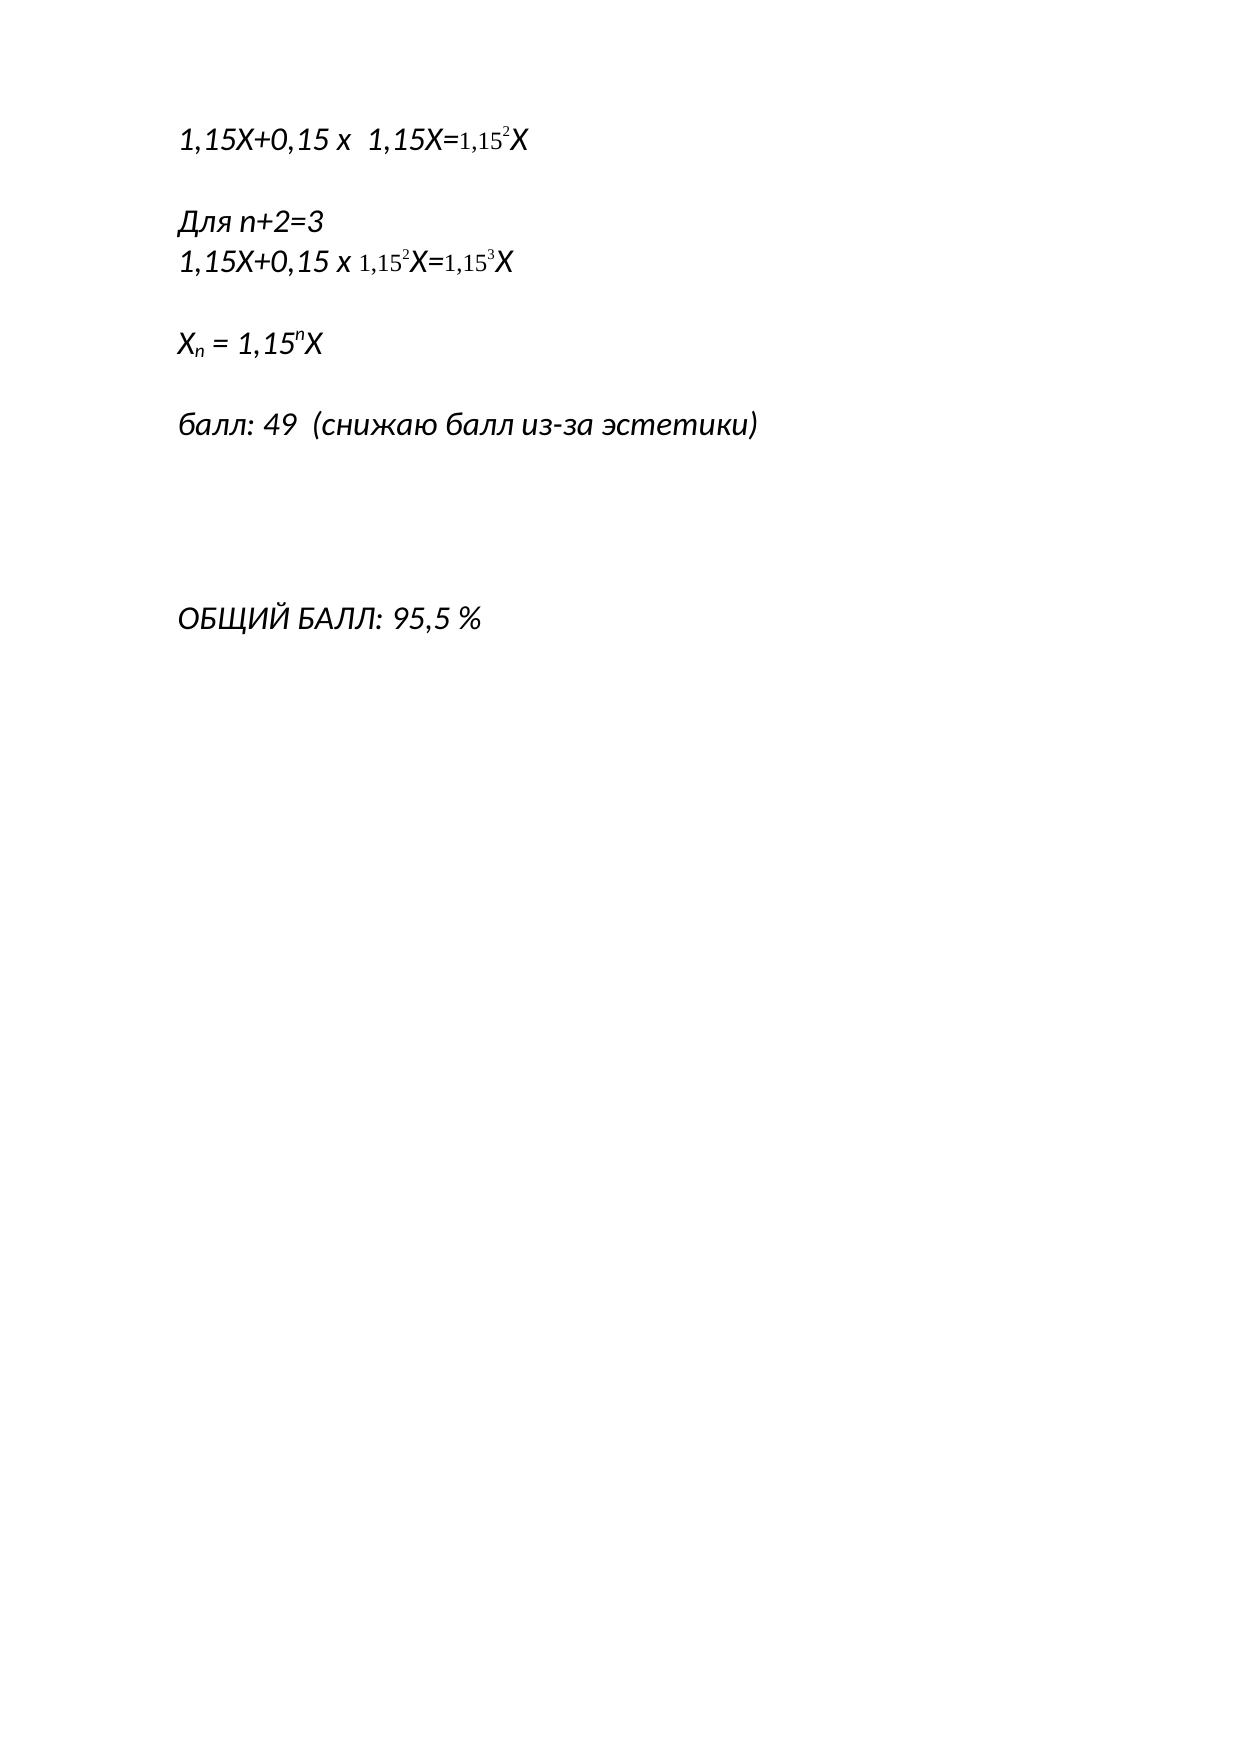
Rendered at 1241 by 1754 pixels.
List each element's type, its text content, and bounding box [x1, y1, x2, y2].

text Для n+2=3 [177, 199, 1152, 240]
text ОБЩИЙ БАЛЛ: 95,5 % [177, 597, 1152, 637]
text Xn = 1,15nX [177, 322, 1152, 362]
text 1,15X+0,15 х 1,15X=Х [177, 118, 1152, 159]
text 1,15X+0,15 х X=X [177, 240, 1152, 281]
text балл: 49 (снижаю балл из-за эстетики) [177, 403, 1152, 444]
